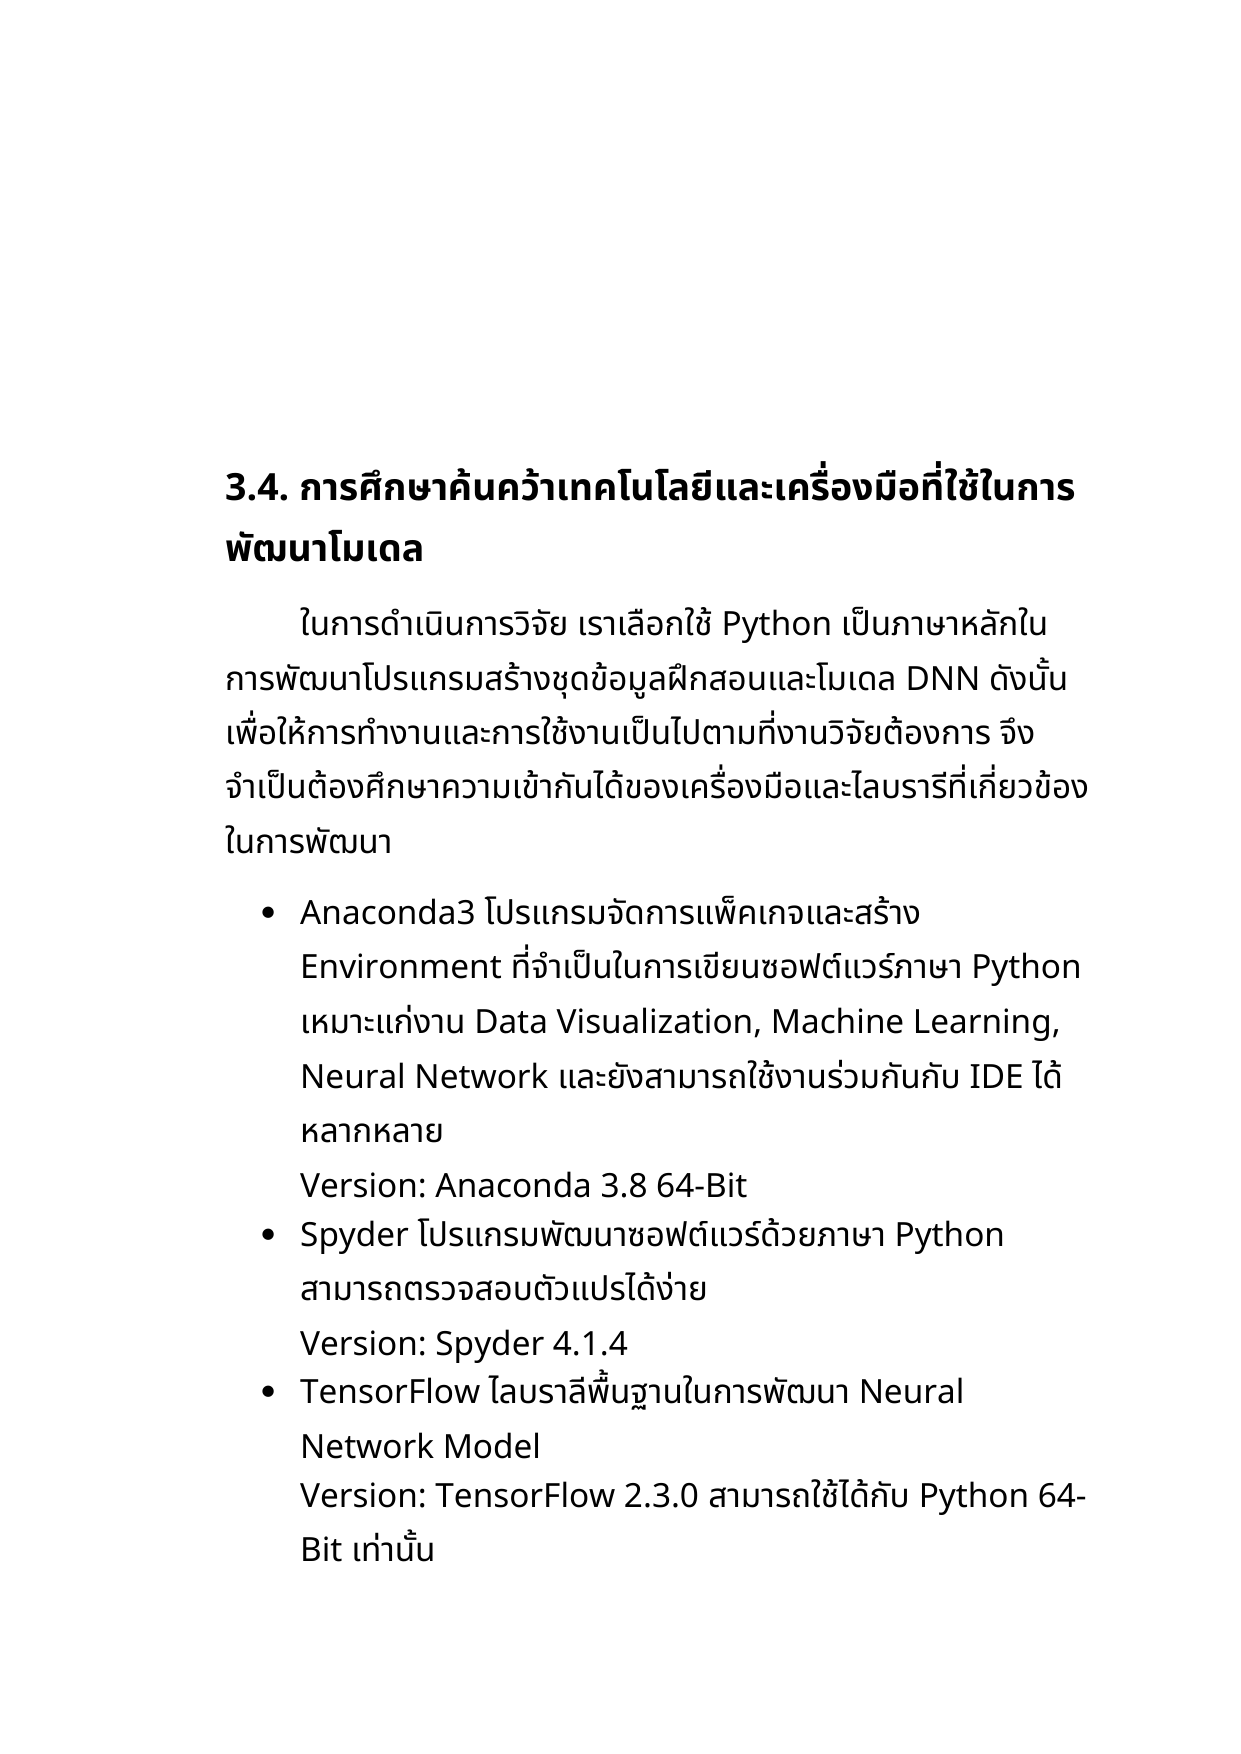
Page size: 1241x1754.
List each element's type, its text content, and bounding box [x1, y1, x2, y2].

list TensorFlow ไลบราลีพื้นฐานในการพัฒนา Neural Network Model [262, 1368, 1090, 1468]
list Anaconda3 โปรแกรมจัดการแพ็คเกจและสร้าง Environment ที่จำเป็นในการเขียนซอฟต์แวร์ภาษา Python เหมาะแก่งาน Data Visualization, Machine Learning, Neural Network และยังสามารถใช้งานร่วมกันกับ IDE ได้หลากหลาย [262, 889, 1090, 1157]
list Version: TensorFlow 2.3.0 สามารถใช้ได้กับ Python 64-Bit เท่านั้น [300, 1471, 1090, 1577]
list Version: Anaconda 3.8 64-Bit [300, 1161, 1090, 1207]
text 3.4. การศึกษาค้นคว้าเทคโนโลยีและเครื่องมือที่ใช้ในการพัฒนาโมเดล [225, 460, 1090, 578]
list Spyder โปรแกรมพัฒนาซอฟต์แวร์ด้วยภาษา Python สามารถตรวจสอบตัวแปรได้ง่าย [262, 1210, 1090, 1315]
text ในการดำเนินการวิจัย เราเลือกใช้ Python เป็นภาษาหลักในการพัฒนาโปรแกรมสร้างชุดข้อมูลฝึกสอนและโมเดล DNN ดังนั้นเพื่อให้การทำงานและการใช้งานเป็นไปตามที่งานวิจัยต้องการ จึงจำเป็นต้องศึกษาความเข้ากันได้ของเครื่องมือและไลบรารีที่เกี่ยวข้องในการพัฒนา [225, 600, 1090, 868]
list Version: Spyder 4.1.4 [300, 1319, 1090, 1365]
